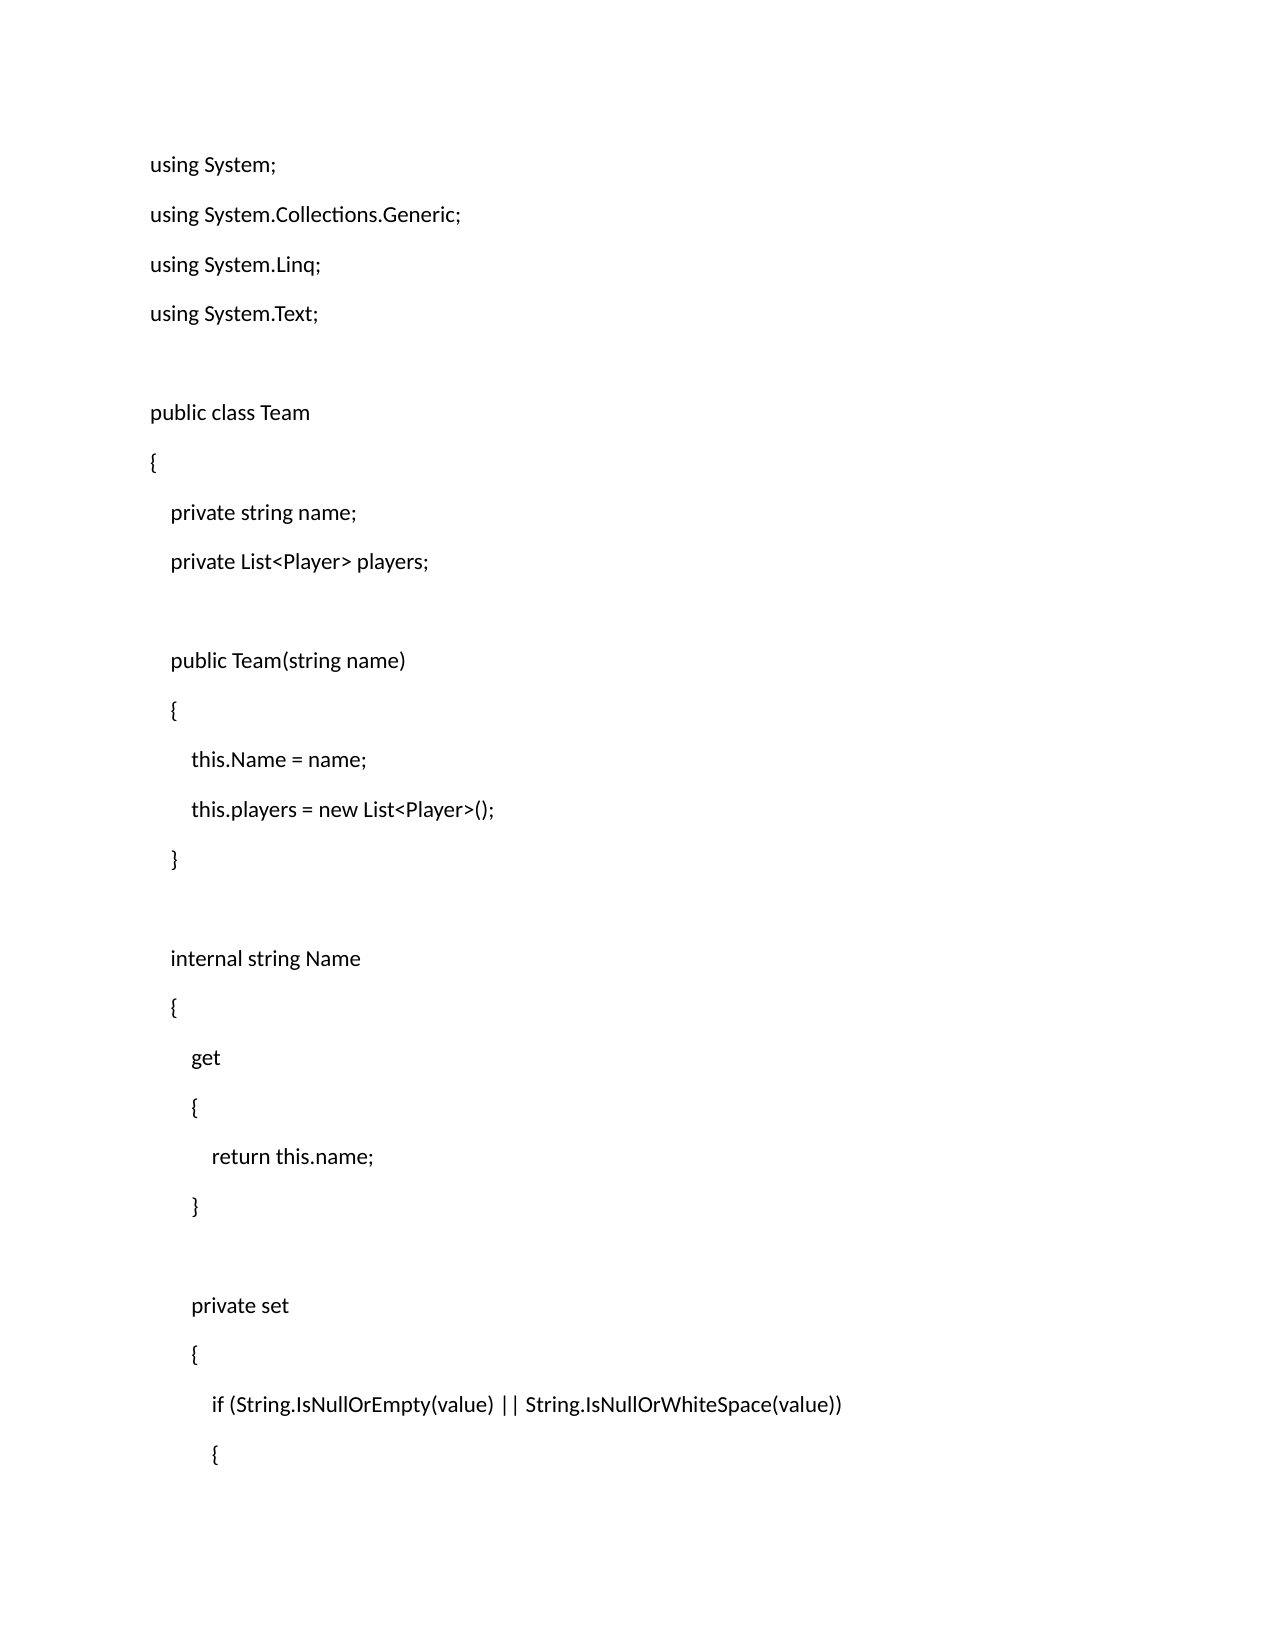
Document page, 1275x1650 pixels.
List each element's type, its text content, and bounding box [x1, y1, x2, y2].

text using System.Linq; [150, 249, 1125, 278]
text { [150, 1439, 1125, 1468]
text return this.name; [150, 1142, 1125, 1170]
text } [150, 844, 1125, 873]
text public Team(string name) [150, 646, 1125, 674]
text using System; [150, 150, 1125, 179]
text { [150, 447, 1125, 476]
text this.players = new List<Player>(); [150, 794, 1125, 823]
text { [150, 695, 1125, 724]
text this.Name = name; [150, 745, 1125, 774]
text private set [150, 1290, 1125, 1319]
text if (String.IsNullOrEmpty(value) || String.IsNullOrWhiteSpace(value)) [150, 1389, 1125, 1418]
text { [150, 1092, 1125, 1121]
text get [150, 1042, 1125, 1071]
text private List<Player> players; [150, 547, 1125, 575]
text internal string Name [150, 943, 1125, 972]
text } [150, 1191, 1125, 1220]
text using System.Text; [150, 299, 1125, 327]
text private string name; [150, 497, 1125, 526]
text public class Team [150, 398, 1125, 427]
text { [150, 993, 1125, 1022]
text { [150, 1340, 1125, 1369]
text using System.Collections.Generic; [150, 199, 1125, 228]
